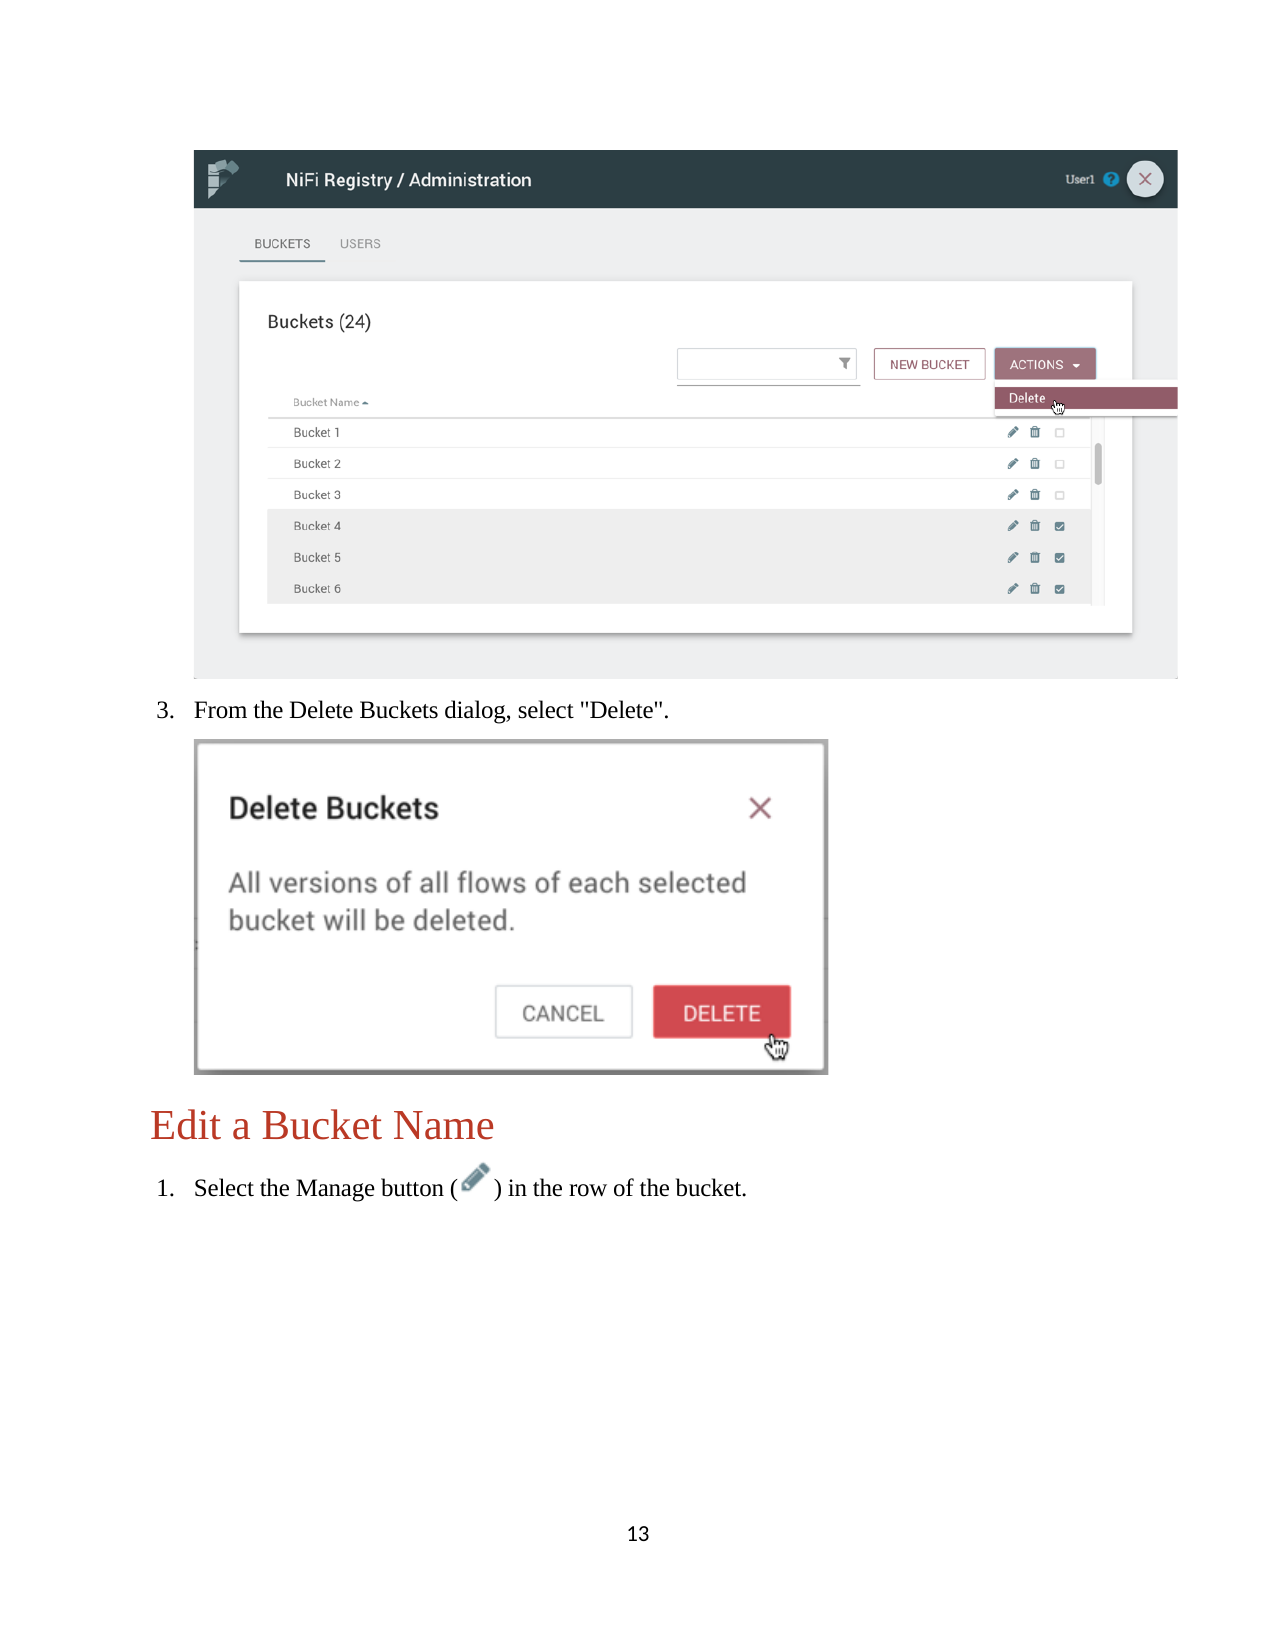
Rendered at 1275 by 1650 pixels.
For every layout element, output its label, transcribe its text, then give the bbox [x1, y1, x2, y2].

picture [457, 1161, 494, 1197]
text Edit a Bucket Name [150, 1099, 1125, 1148]
picture [193, 739, 829, 1075]
picture [193, 150, 1178, 679]
list From the Delete Buckets dialog, select "Delete". [156, 695, 1125, 724]
list Select the Manage button () in the row of the bucket. [156, 1161, 1125, 1202]
